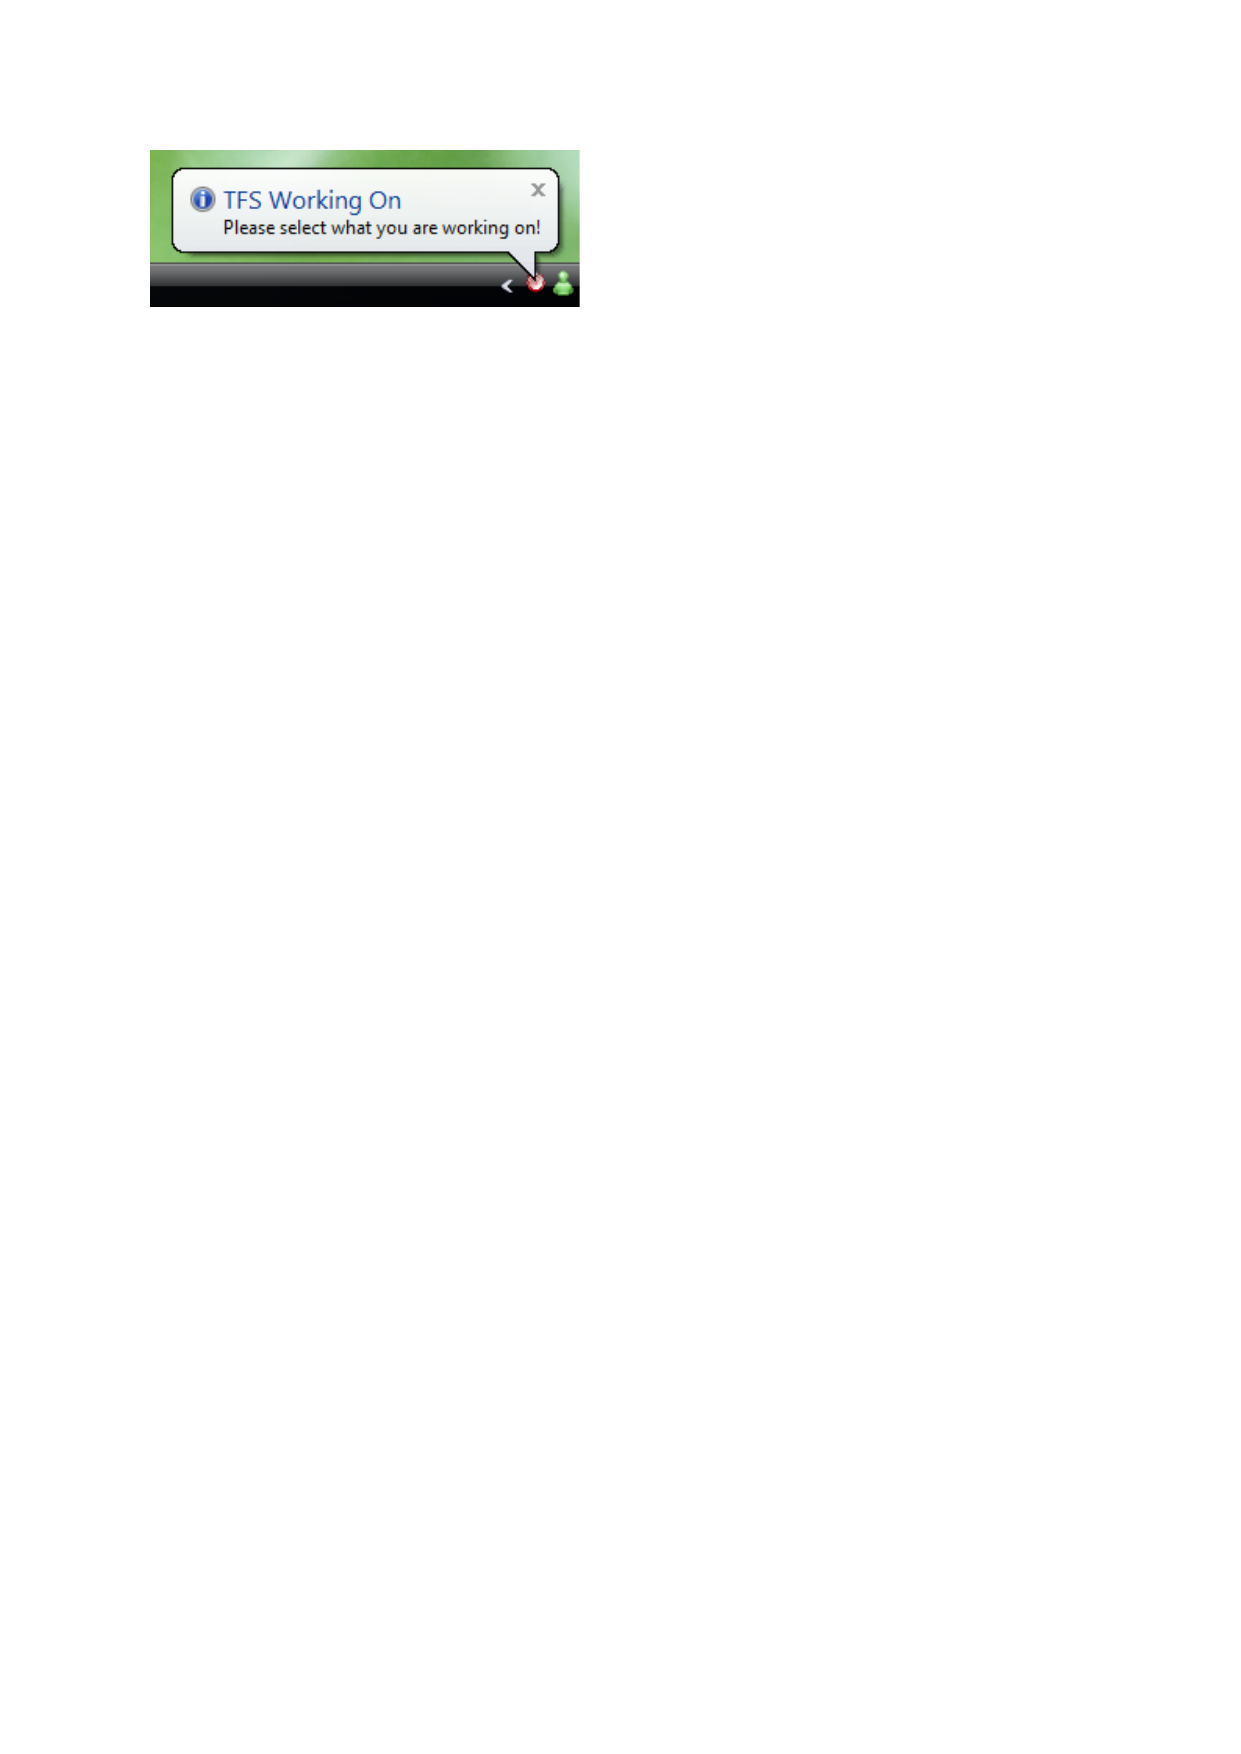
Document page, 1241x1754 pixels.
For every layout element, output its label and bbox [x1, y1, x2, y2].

picture [150, 150, 580, 307]
